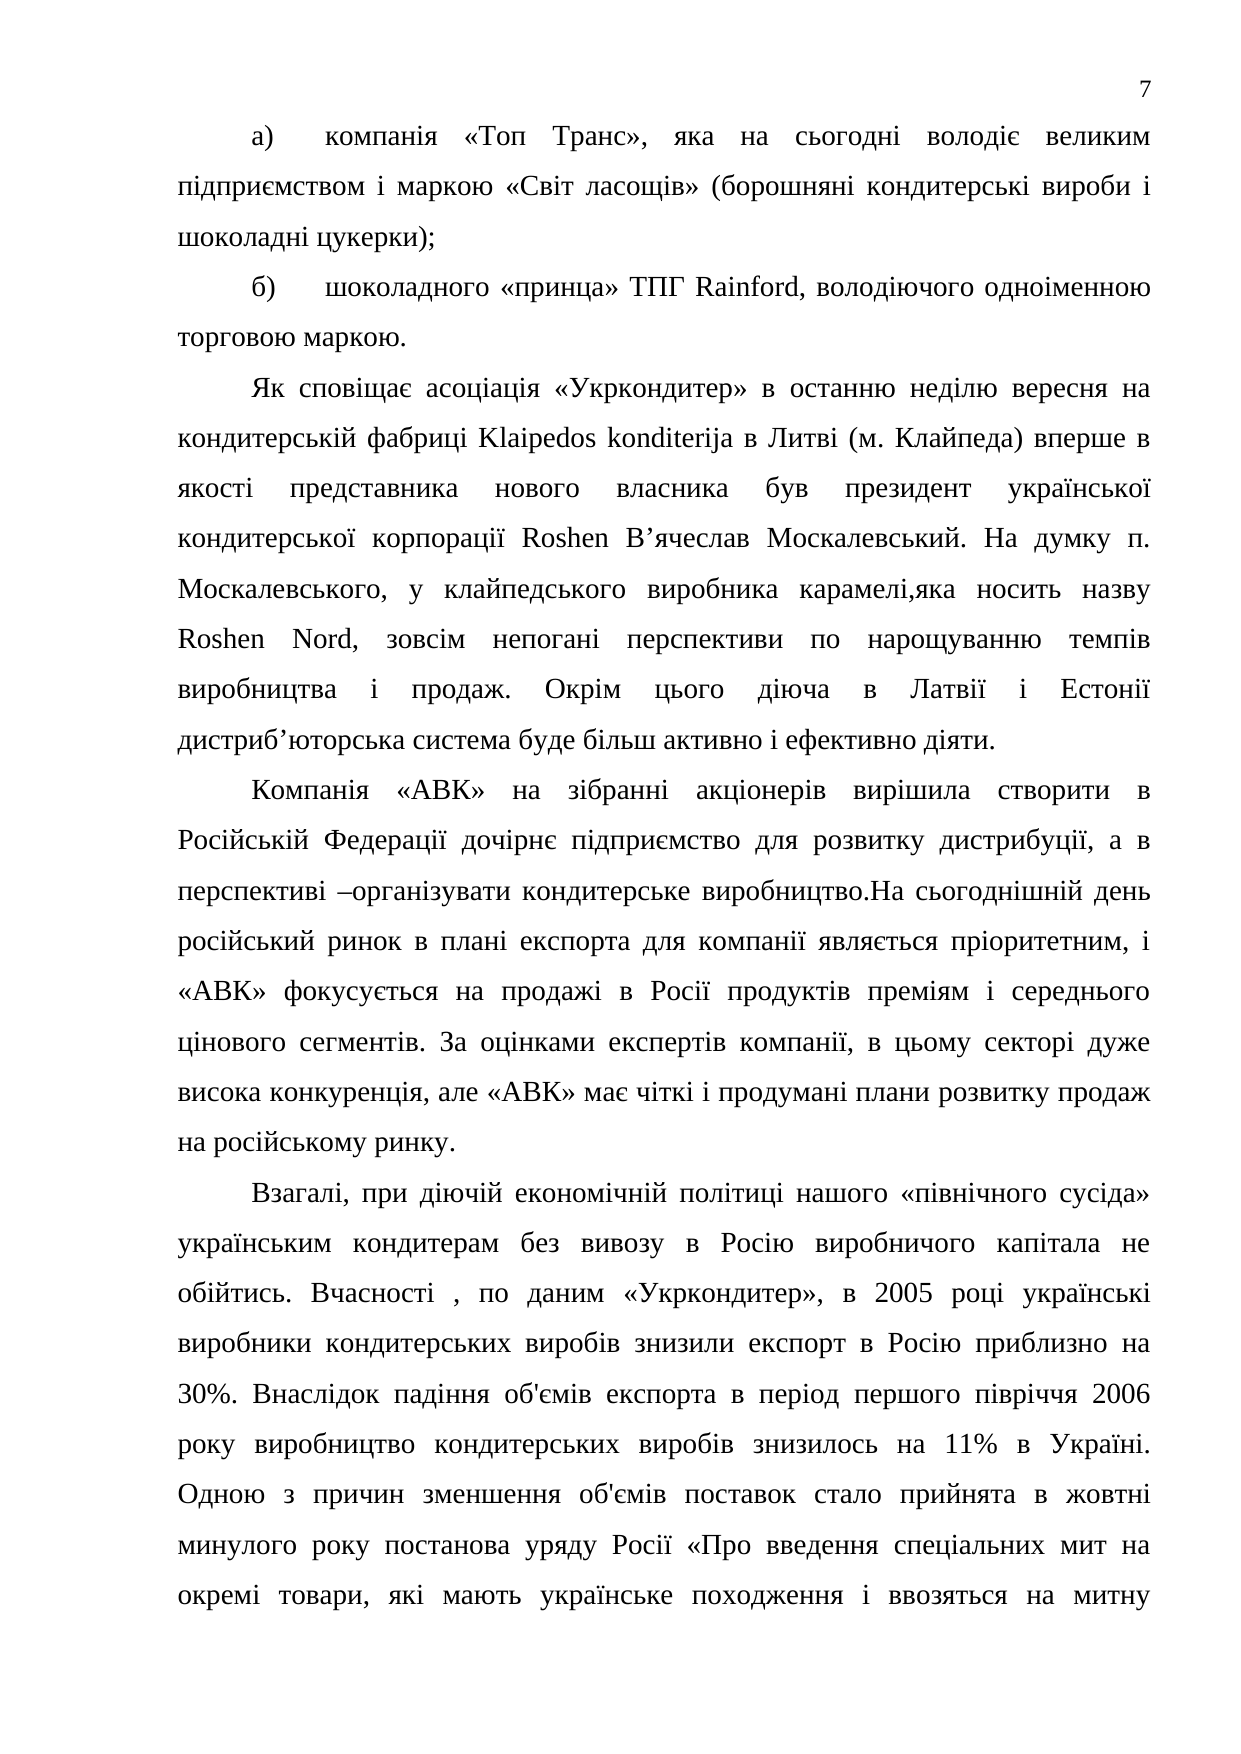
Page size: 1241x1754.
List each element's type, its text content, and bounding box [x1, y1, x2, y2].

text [177, 1175, 1152, 1611]
text Як сповіщає асоціація «Укркондитер» в останню неділю вересня на кондитерській фабриці Klaipedos konditerija в Литві (м. Клайпеда) вперше в якості представника нового власника був президент української кондитерської корпорації Roshen В’ячеслав Москалевський. На думку п. Москалевського, у клайпедського виробника карамелі,яка носить назву Roshen Nord, зовсім непогані перспективи по нарощуванню темпів виробництва і продаж. Окрім цього діюча в Латвії і Естонії дистриб’юторська система буде більш активно і ефективно діяти. [177, 370, 1152, 755]
text Компанія «АВК» на зібранні акціонерів вирішила створити в Російській Федерації дочірнє підприємство для розвитку дистрибуції, а в перспективі –організувати кондитерське виробництво.На сьогоднішній день російський ринок в плані експорта для компанії являється пріоритетним, і «АВК» фокусується на продажі в Росії продуктів преміям і середнього цінового сегментів. За оцінками експертів компанії, в цьому секторі дуже висока конкуренція, але «АВК» має чіткі і продумані плани розвитку продаж на російському ринку. [177, 772, 1152, 1158]
list компанія «Топ Транс», яка на сьогодні володіє великим підприємством і маркою «Світ ласощів» (борошняні кондитерські вироби і шоколадні цукерки); [177, 118, 1152, 252]
text б) шоколадного «принца» ТПГ Rainford, володіючого одноіменною торговою маркою. [177, 269, 1152, 353]
